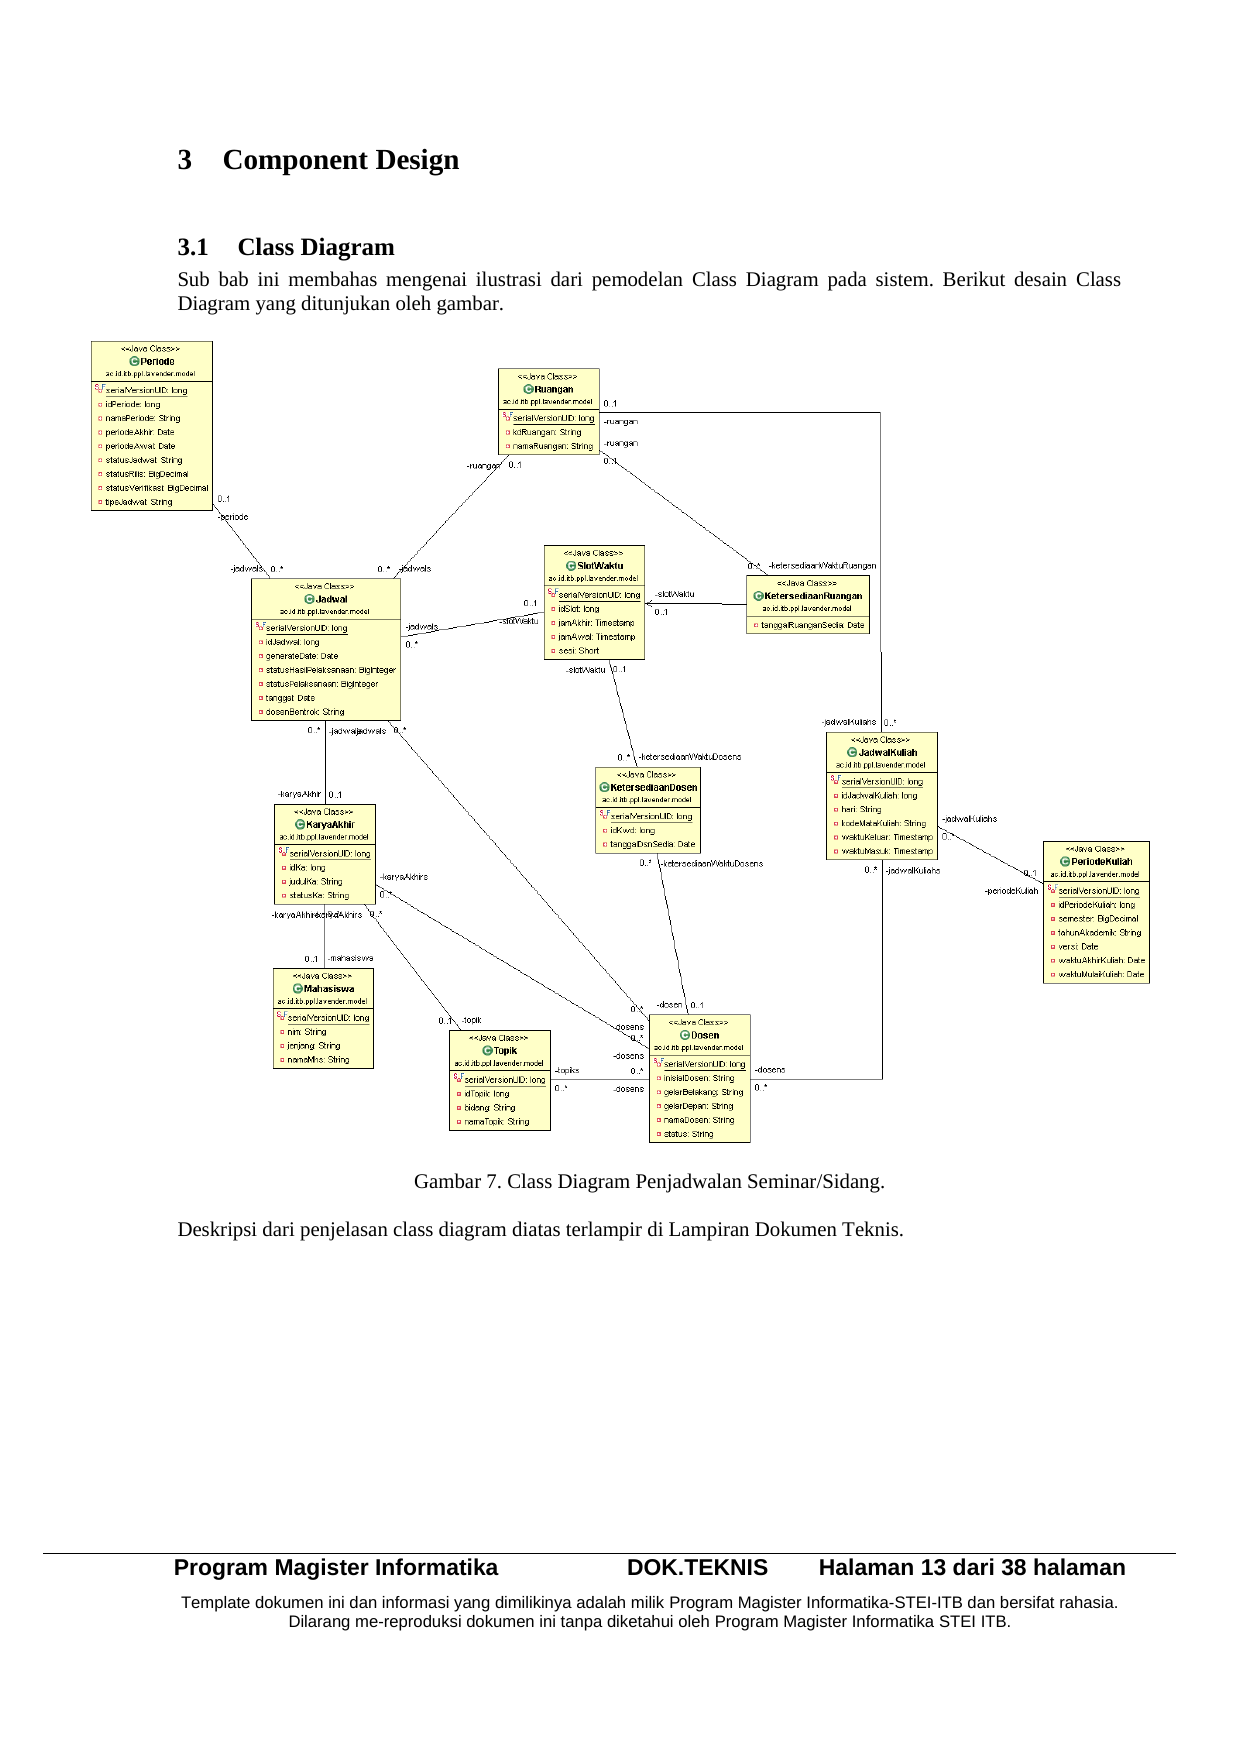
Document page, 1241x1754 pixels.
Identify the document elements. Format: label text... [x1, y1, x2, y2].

picture [88, 339, 1152, 1145]
text Sub bab ini membahas mengenai ilustrasi dari pemodelan Class Diagram pada sistem. Berikut desain Class Diagram yang ditunjukan oleh gambar. [177, 267, 1122, 315]
text Deskripsi dari penjelasan class diagram diatas terlampir di Lampiran Dokumen Teknis. [177, 1217, 1122, 1241]
subtitle Component Design [177, 142, 1122, 176]
subtitle Class Diagram [177, 232, 1122, 261]
text Gambar 7. Class Diagram Penjadwalan Seminar/Sidang. [177, 1169, 1122, 1193]
